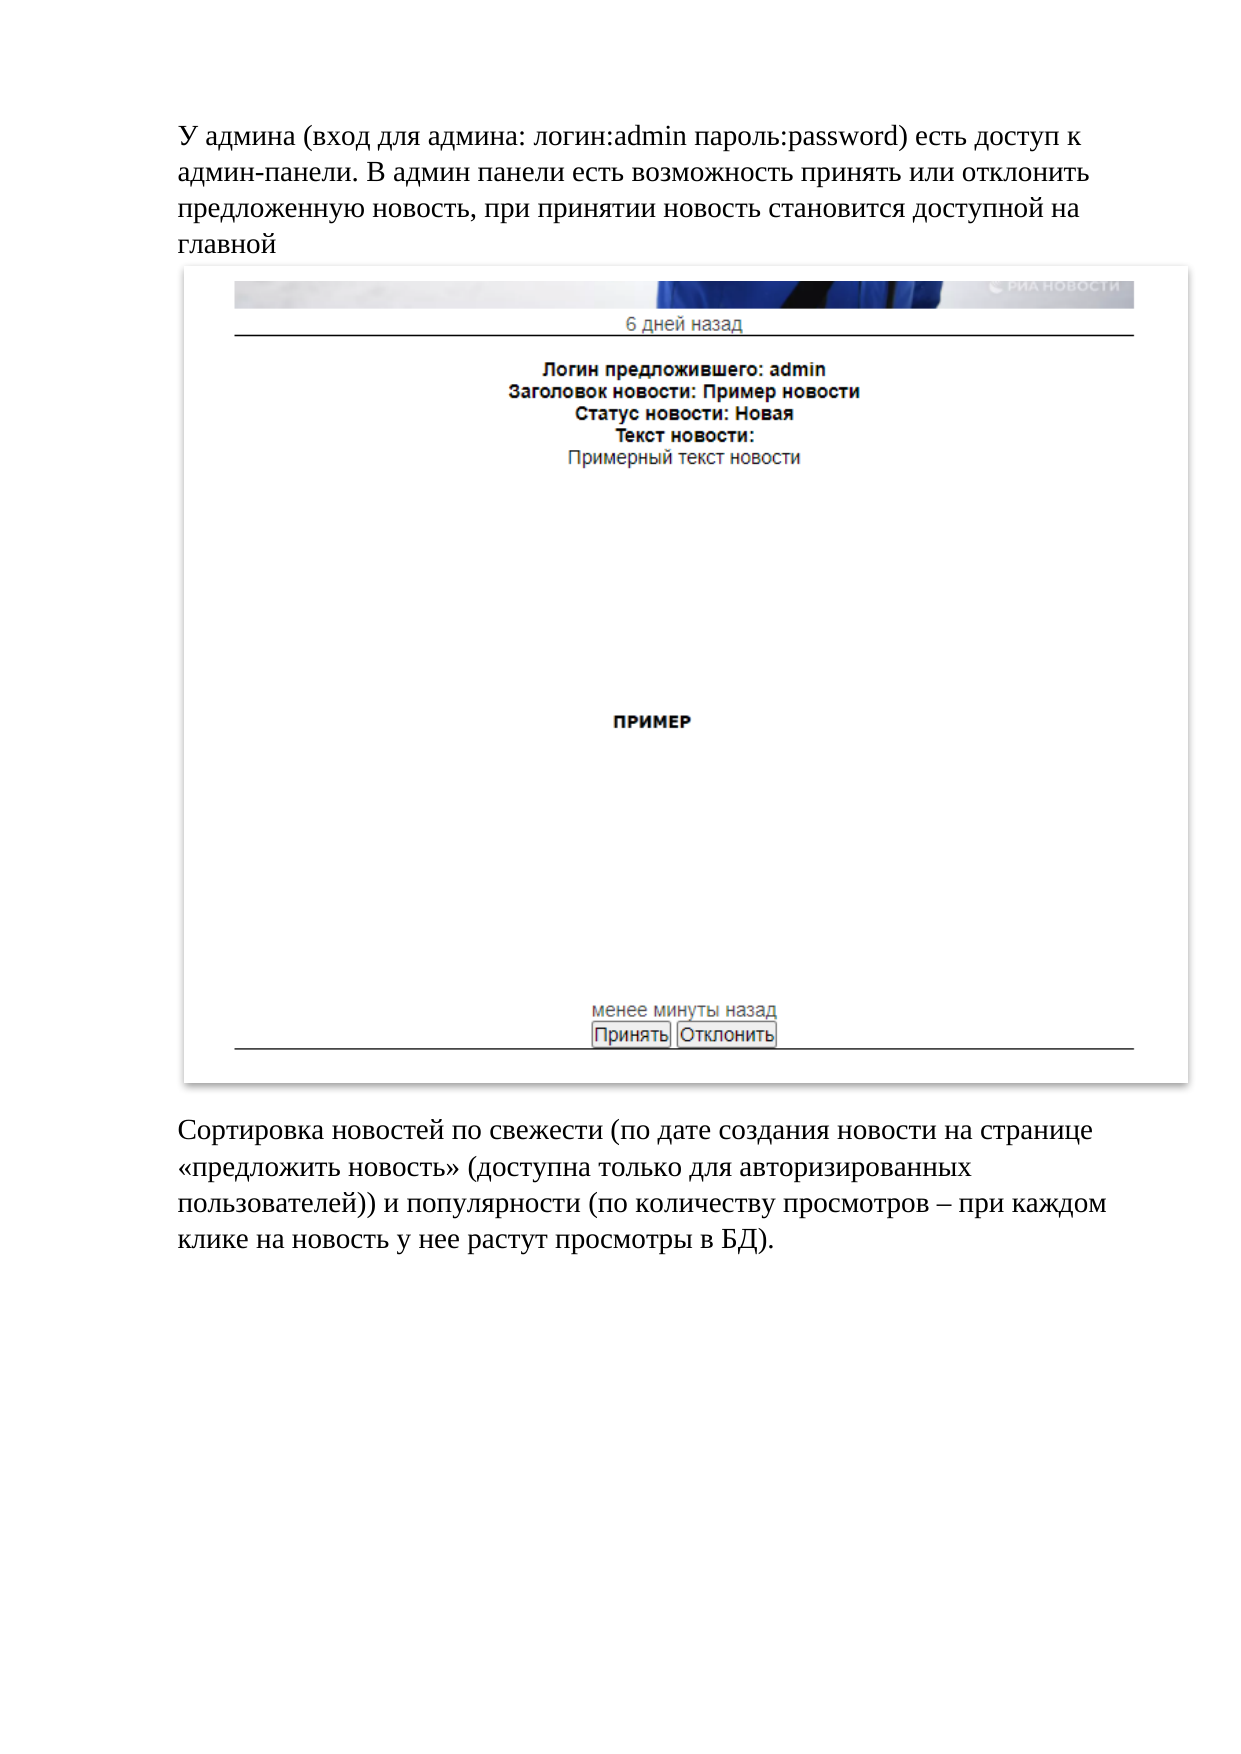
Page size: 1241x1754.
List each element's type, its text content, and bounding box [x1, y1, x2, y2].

picture [199, 281, 1174, 1069]
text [177, 118, 1152, 1094]
text Сортировка новостей по свежести (по дате создания новости на странице «предложить новость» (доступна только для авторизированных пользователей)) и популярности (по количеству просмотров – при каждом клике на новость у нее растут просмотры в БД). [177, 1112, 1152, 1254]
